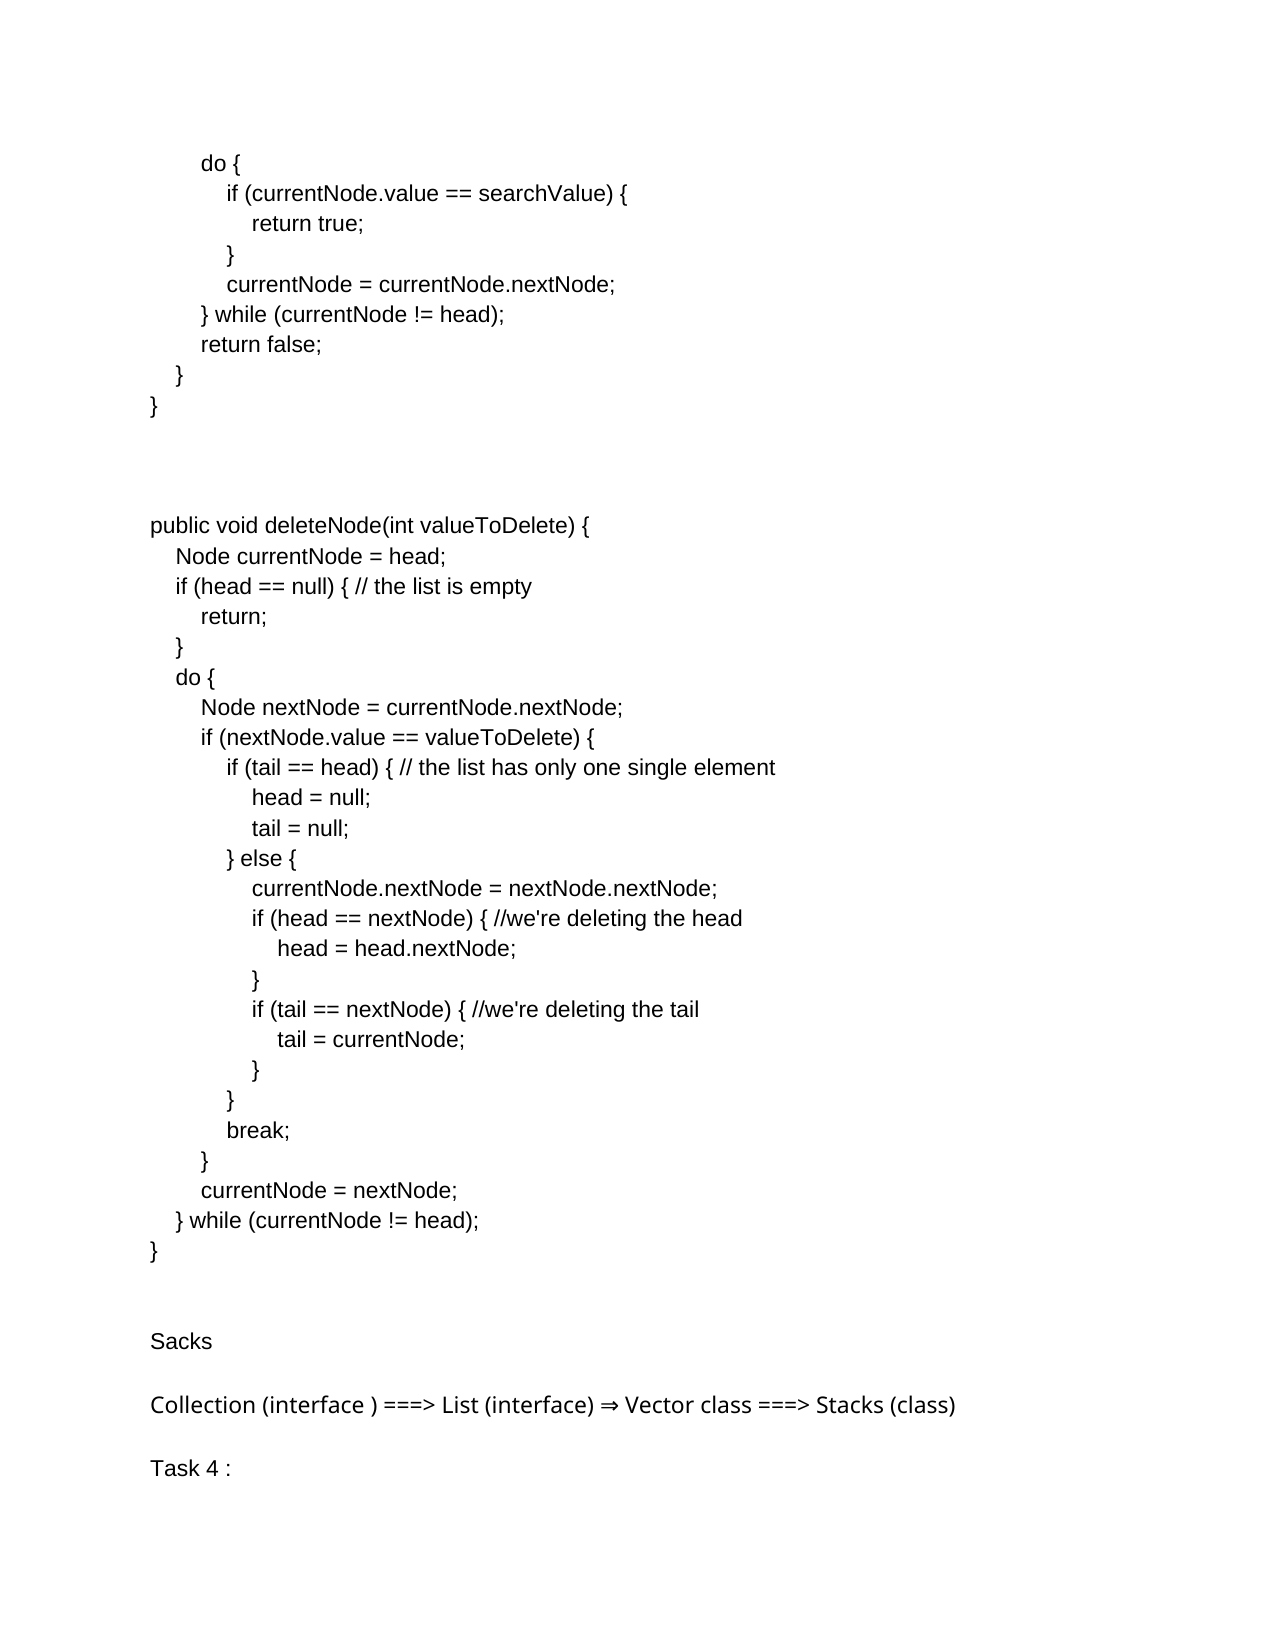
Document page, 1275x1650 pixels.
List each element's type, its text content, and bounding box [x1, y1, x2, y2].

text } [150, 241, 1125, 267]
text } [150, 1237, 1125, 1264]
text if (nextNode.value == valueToDelete) { [150, 724, 1125, 750]
text } [150, 392, 1125, 418]
text } while (currentNode != head); [150, 301, 1125, 327]
text Task 4 : [150, 1455, 1125, 1481]
text Collection (interface ) ===> List (interface) ⇒ Vector class ===> Stacks (class) [150, 1388, 1125, 1420]
text currentNode = currentNode.nextNode; [150, 271, 1125, 297]
text Sacks [150, 1328, 1125, 1354]
text Node currentNode = head; [150, 543, 1125, 569]
text return true; [150, 210, 1125, 237]
text } [150, 1086, 1125, 1113]
text break; [150, 1117, 1125, 1143]
text head = head.nextNode; [150, 935, 1125, 962]
text Node nextNode = currentNode.nextNode; [150, 694, 1125, 720]
text } [150, 1056, 1125, 1083]
text if (currentNode.value == searchValue) { [150, 180, 1125, 207]
text head = null; [150, 784, 1125, 811]
text currentNode = nextNode; [150, 1177, 1125, 1203]
text } [150, 1147, 1125, 1173]
text return; [150, 603, 1125, 629]
text if (tail == head) { // the list has only one single element [150, 754, 1125, 781]
text return false; [150, 331, 1125, 358]
text if (head == nextNode) { //we're deleting the head [150, 905, 1125, 932]
text } [150, 633, 1125, 660]
text tail = null; [150, 814, 1125, 841]
text tail = currentNode; [150, 1026, 1125, 1052]
text } [150, 966, 1125, 992]
text do { [150, 663, 1125, 690]
text public void deleteNode(int valueToDelete) { [150, 512, 1125, 539]
text } [150, 361, 1125, 388]
text if (tail == nextNode) { //we're deleting the tail [150, 996, 1125, 1022]
text if (head == null) { // the list is empty [150, 573, 1125, 599]
text } else { [150, 845, 1125, 871]
text do { [150, 150, 1125, 176]
text currentNode.nextNode = nextNode.nextNode; [150, 875, 1125, 901]
text } while (currentNode != head); [150, 1207, 1125, 1234]
